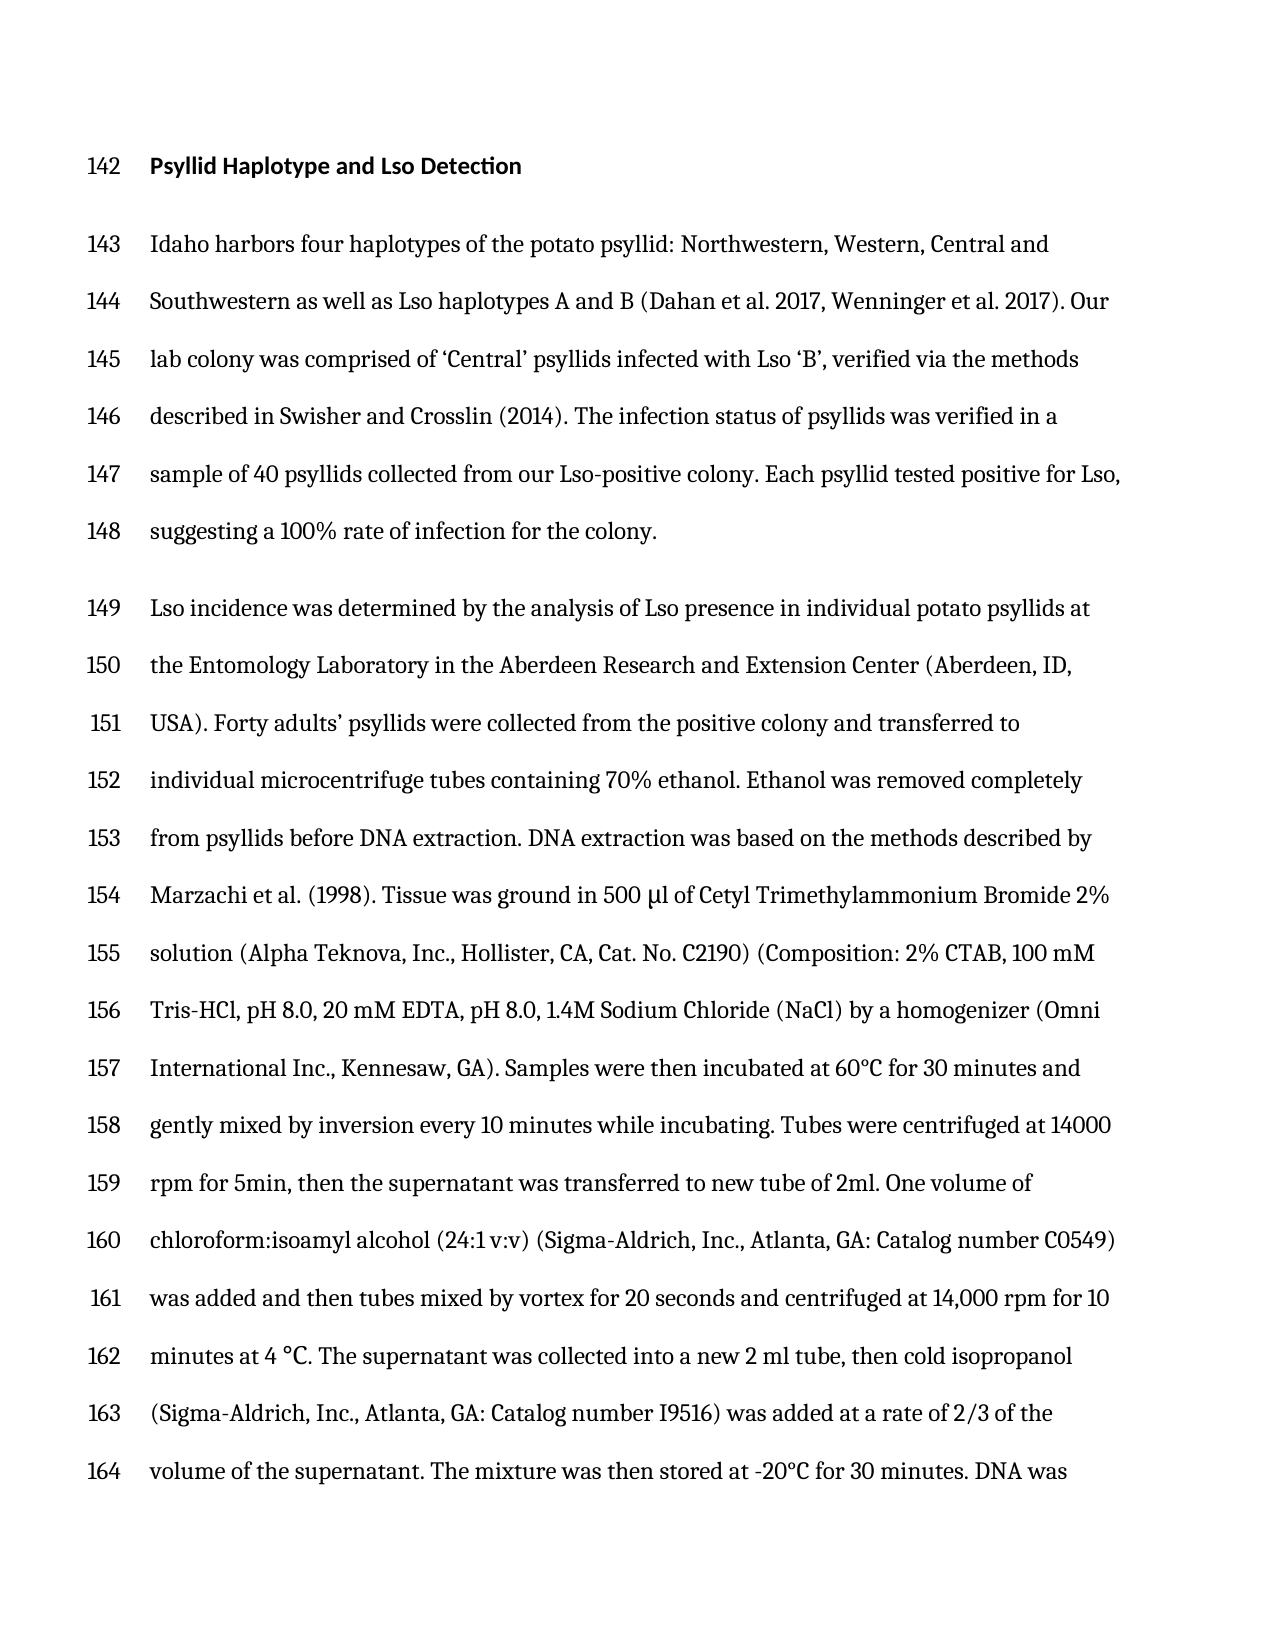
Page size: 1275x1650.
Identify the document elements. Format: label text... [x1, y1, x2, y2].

text Idaho harbors four haplotypes of the potato psyllid: Northwestern, Western, Central and Southwestern as well as Lso haplotypes A and B (Dahan et al. 2017, Wenninger et al. 2017). Our lab colony was comprised of ‘Central’ psyllids infected with Lso ‘B’, verified via the methods described in Swisher and Crosslin (2014). The infection status of psyllids was verified in a sample of 40 psyllids collected from our Lso-positive colony. Each psyllid tested positive for Lso, suggesting a 100% rate of infection for the colony. [150, 230, 1125, 546]
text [150, 593, 1125, 1486]
subtitle Psyllid Haplotype and Lso Detection [150, 150, 1125, 181]
